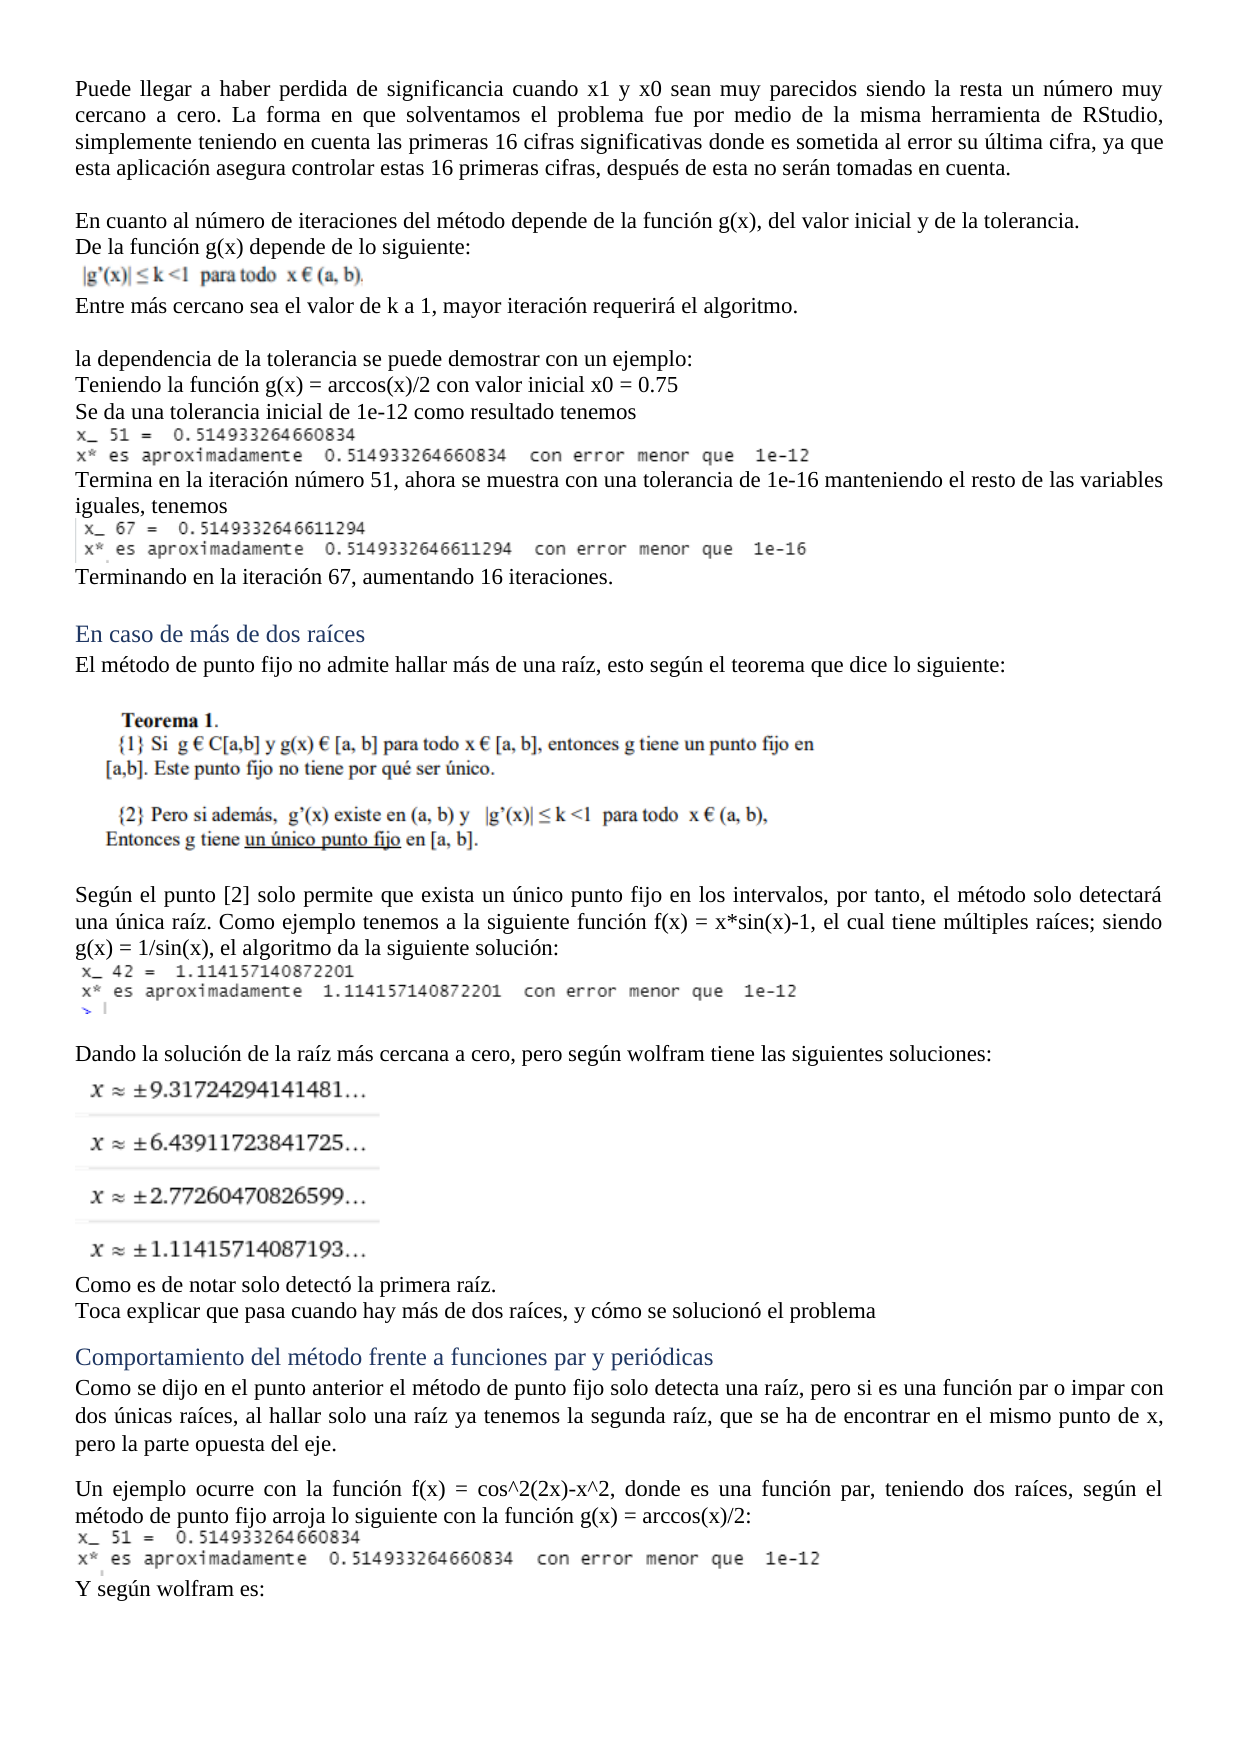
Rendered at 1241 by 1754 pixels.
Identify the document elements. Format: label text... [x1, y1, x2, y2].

picture [75, 424, 826, 467]
text Como es de notar solo detectó la primera raíz. [75, 1271, 1165, 1297]
text Dando la solución de la raíz más cercana a cero, pero según wolfram tiene las siguientes soluciones: [75, 1040, 1165, 1066]
text Según el punto [2] solo permite que exista un único punto fijo en los intervalos, por tanto, el método solo detectará una única raíz. Como ejemplo tenemos a la siguiente función f(x) = x*sin(x)-1, el cual tiene múltiples raíces; siendo g(x) = 1/sin(x), el algoritmo da la siguiente solución: [75, 881, 1165, 961]
picture [75, 518, 826, 563]
text Se da una tolerancia inicial de 1e-12 como resultado tenemos [75, 398, 1165, 424]
picture [75, 960, 826, 1014]
picture [75, 259, 363, 293]
text Puede llegar a haber perdida de significancia cuando x1 y x0 sean muy parecidos siendo la resta un número muy cercano a cero. La forma en que solventamos el problema fue por medio de la misma herramienta de RStudio, simplemente teniendo en cuenta las primeras 16 cifras significativas donde es sometida al error su última cifra, ya que esta aplicación asegura controlar estas 16 primeras cifras, después de esta no serán tomadas en cuenta. [75, 75, 1165, 180]
text Y según wolfram es: [75, 1575, 1165, 1601]
text De la función g(x) depende de lo siguiente: [75, 233, 1165, 259]
text Terminando en la iteración 67, aumentando 16 iteraciones. [75, 563, 1165, 589]
text Como se dijo en el punto anterior el método de punto fijo solo detecta una raíz, pero si es una función par o impar con dos únicas raíces, al hallar solo una raíz ya tenemos la segunda raíz, que se ha de encontrar en el mismo punto de x, pero la parte opuesta del eje. [75, 1373, 1165, 1457]
text Un ejemplo ocurre con la función f(x) = cos^2(2x)-x^2, donde es una función par, teniendo dos raíces, según el método de punto fijo arroja lo siguiente con la función g(x) = arccos(x)/2: [75, 1476, 1165, 1528]
text Entre más cercano sea el valor de k a 1, mayor iteración requerirá el algoritmo. [75, 292, 1165, 319]
picture [75, 1066, 380, 1271]
text El método de punto fijo no admite hallar más de una raíz, esto según el teorema que dice lo siguiente: [75, 651, 1165, 677]
text Toca explicar que pasa cuando hay más de dos raíces, y cómo se solucionó el problema [75, 1297, 1165, 1324]
picture [75, 695, 826, 856]
subtitle Comportamiento del método frente a funciones par y periódicas [75, 1342, 1165, 1371]
text Teniendo la función g(x) = arccos(x)/2 con valor inicial x0 = 0.75 [75, 371, 1165, 398]
text la dependencia de la tolerancia se puede demostrar con un ejemplo: [75, 345, 1165, 371]
picture [75, 1528, 826, 1576]
text En cuanto al número de iteraciones del método depende de la función g(x), del valor inicial y de la tolerancia. [75, 207, 1165, 233]
subtitle En caso de más de dos raíces [75, 619, 1165, 648]
text Termina en la iteración número 51, ahora se muestra con una tolerancia de 1e-16 manteniendo el resto de las variables iguales, tenemos [75, 466, 1165, 519]
